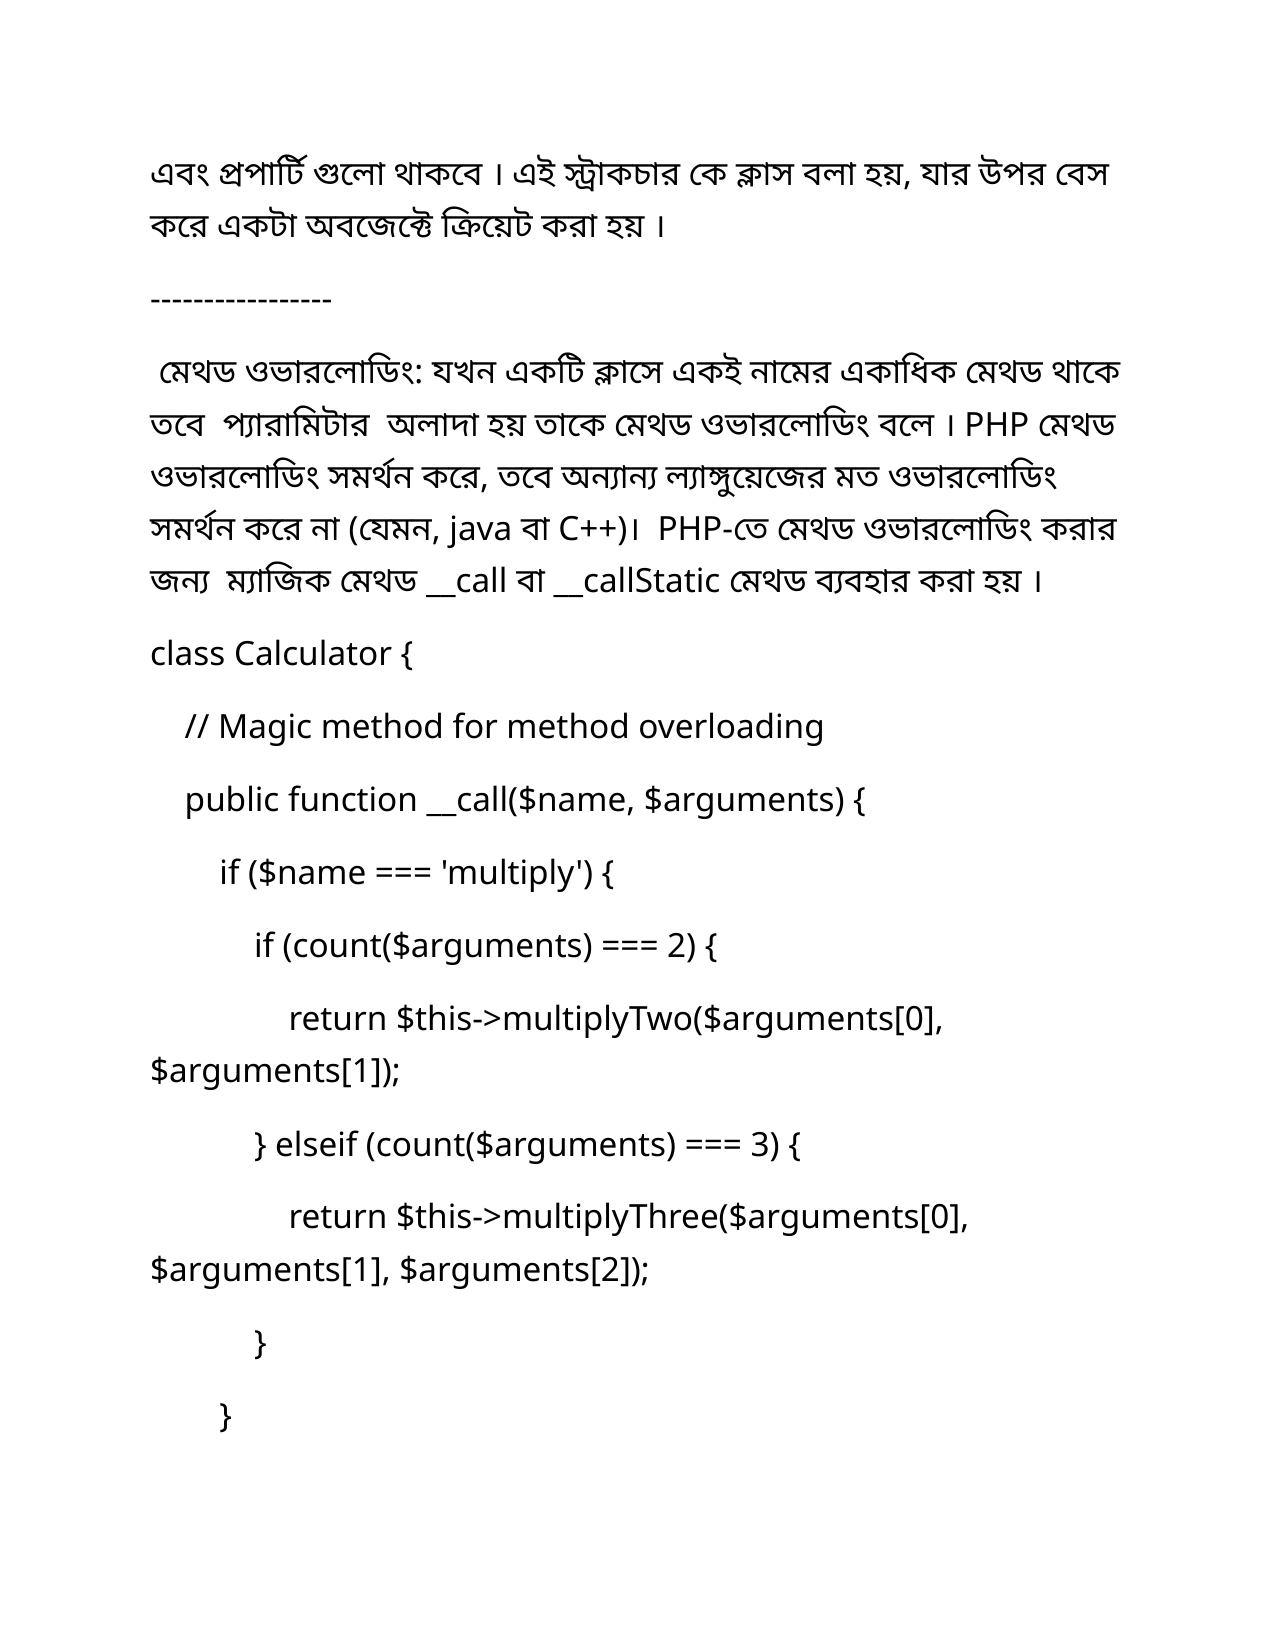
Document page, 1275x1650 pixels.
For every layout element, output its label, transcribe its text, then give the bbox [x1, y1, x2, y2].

text if (count($arguments) === 2) { [150, 922, 1125, 967]
text } elseif (count($arguments) === 3) { [150, 1120, 1125, 1166]
text return $this->multiplyThree($arguments[0], $arguments[1], $arguments[2]); [150, 1193, 1125, 1291]
text return $this->multiplyTwo($arguments[0], $arguments[1]); [150, 995, 1125, 1093]
text ----------------- [150, 275, 1125, 321]
text মেথড ওভারলোডিং: যখন একটি ক্লাসে একই নামের একাধিক মেথড থাকে তবে প্যারামিটার অলাদা হয় তাকে মেথড ওভারলোডিং বলে । PHP মেথড ওভারলোডিং সমর্থন করে, তবে অন্যান্য ল্যাঙ্গুয়েজের মত ওভারলোডিং সমর্থন করে না (যেমন, java বা C++)। PHP-তে মেথড ওভারলোডিং করার জন্য ম্যাজিক মেথড __call বা __callStatic মেথড ব্যবহার করা হয় । [150, 348, 1125, 602]
text } [150, 1392, 1125, 1437]
text if ($name === 'multiply') { [150, 849, 1125, 894]
text // Magic method for method overloading [150, 703, 1125, 748]
text class Calculator { [150, 630, 1125, 675]
text public function __call($name, $arguments) { [150, 776, 1125, 821]
text } [150, 1318, 1125, 1364]
